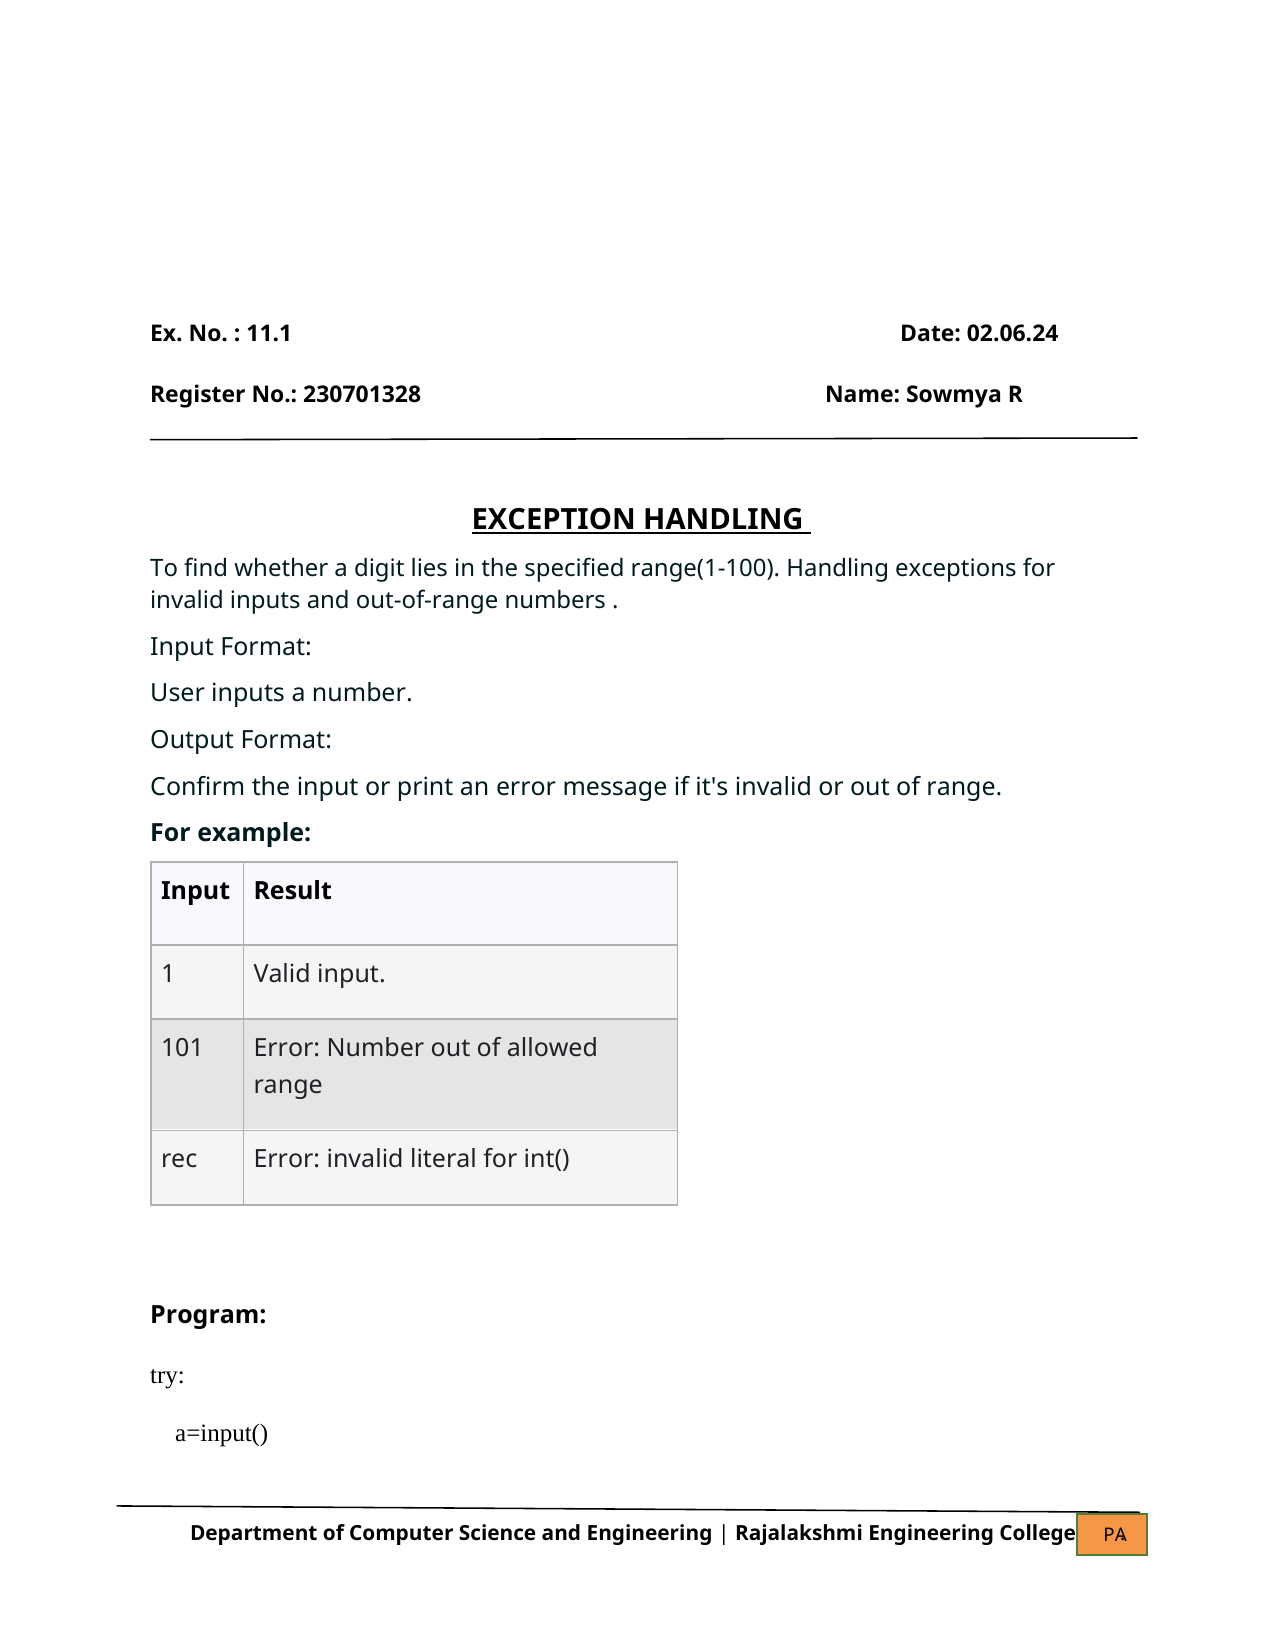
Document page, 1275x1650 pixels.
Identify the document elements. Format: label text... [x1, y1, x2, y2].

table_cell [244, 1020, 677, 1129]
text Input Format: [150, 628, 1125, 662]
text Program: [150, 1297, 1125, 1331]
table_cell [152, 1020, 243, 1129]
text EXCEPTION HANDLING [150, 498, 1125, 538]
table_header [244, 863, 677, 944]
text Confirm the input or print an error message if it's invalid or out of range. [150, 768, 1125, 802]
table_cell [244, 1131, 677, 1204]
text To find whether a digit lies in the specified range(1-100). Handling exceptions for invalid inputs and out-of-range numbers . [150, 551, 1125, 616]
text User inputs a number. [150, 675, 1125, 709]
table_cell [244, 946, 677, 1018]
text try: [150, 1360, 1125, 1389]
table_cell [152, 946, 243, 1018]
text Output Format: [150, 722, 1125, 756]
text Ex. No. : 11.1 Date: 02.06.24 [150, 317, 1125, 348]
text a=input() [150, 1418, 1125, 1447]
text Register No.: 230701328 Name: Sowmya R [150, 378, 1125, 409]
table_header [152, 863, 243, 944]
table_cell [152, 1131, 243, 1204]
text For example: [150, 815, 1125, 849]
